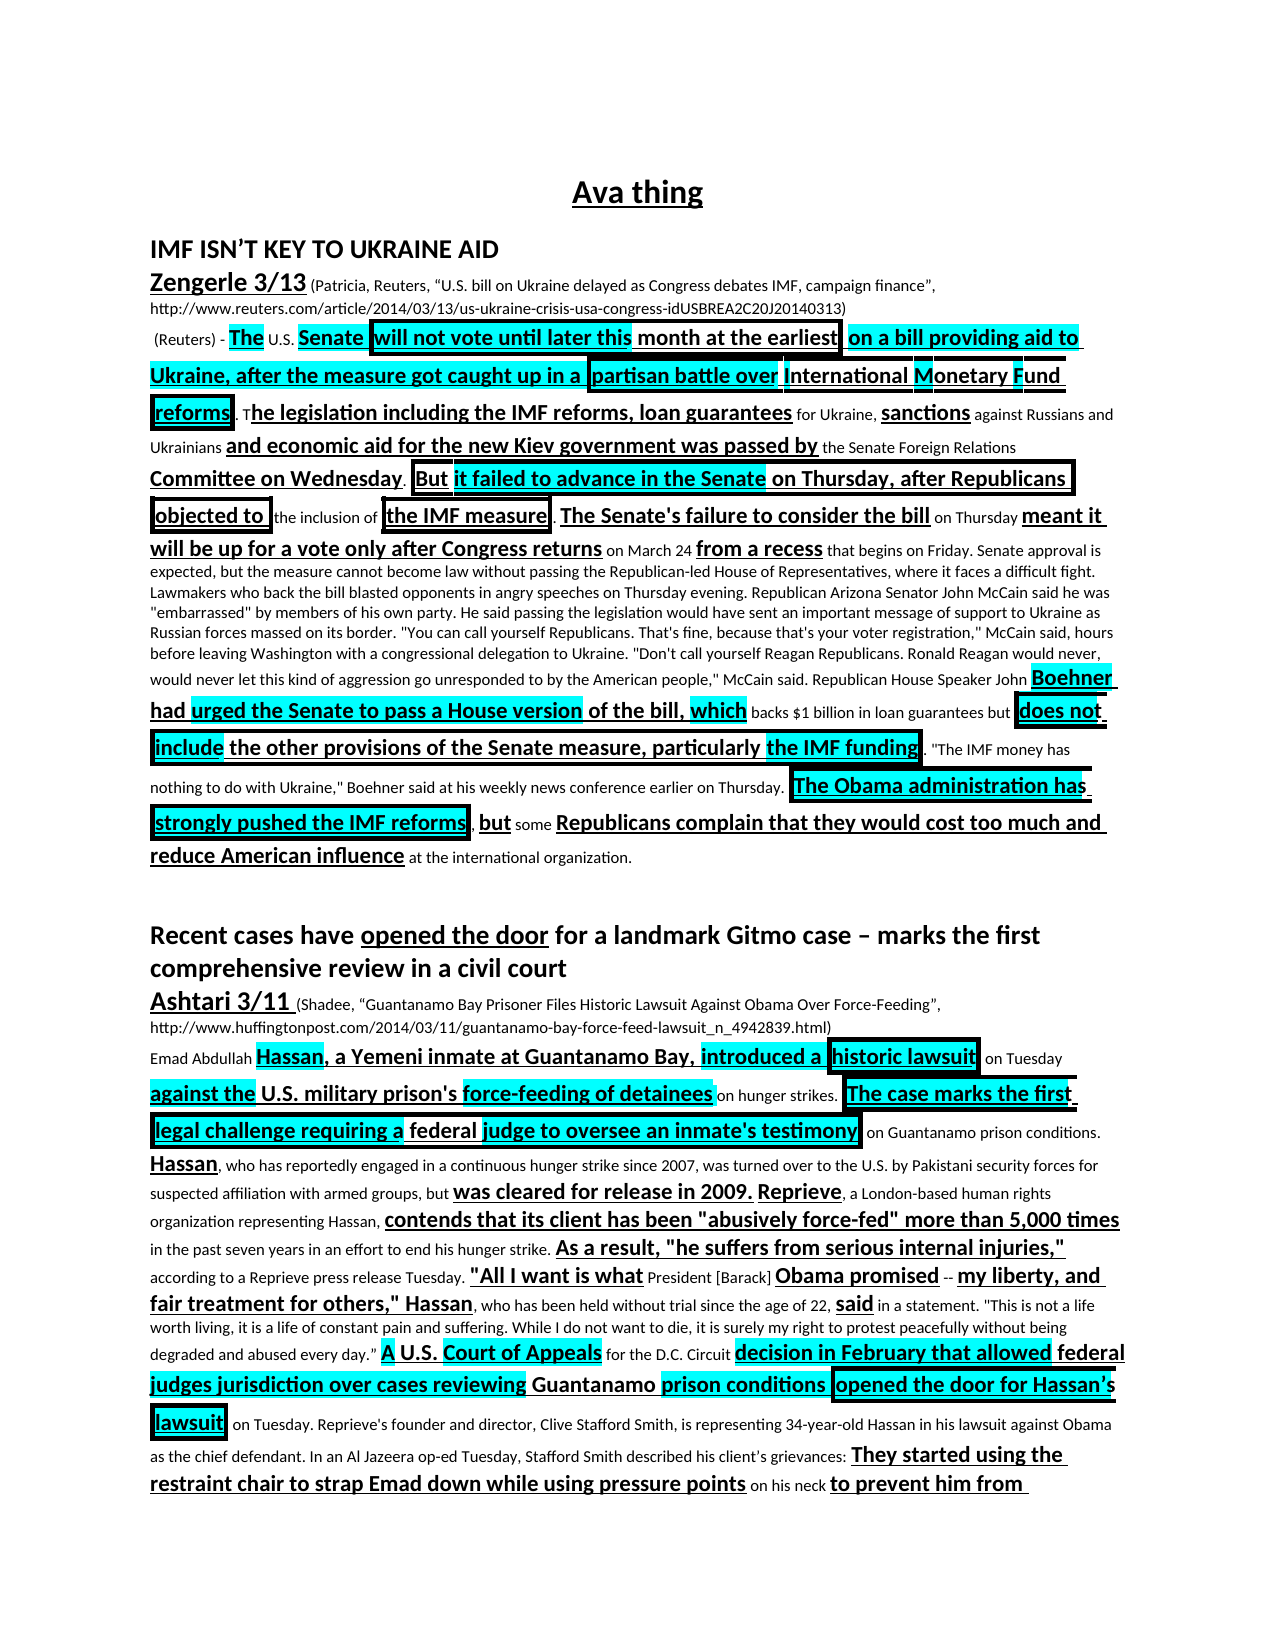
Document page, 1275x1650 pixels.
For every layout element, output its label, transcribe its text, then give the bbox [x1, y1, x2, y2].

subtitle Ava thing [150, 171, 1125, 212]
text Ashtari 3/11 (Shadee, “Guantanamo Bay Prisoner Files Historic Lawsuit Against Obama Over Force-Feeding”, http://www.huffingtonpost.com/2014/03/11/guantanamo-bay-force-feed-lawsuit_n_4942839.html) [150, 984, 1125, 1037]
subtitle Recent cases have opened the door for a landmark Gitmo case – marks the first comprehensive review in a civil court [150, 918, 1125, 984]
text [150, 1363, 1125, 1497]
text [150, 1037, 1125, 1395]
text (Reuters) - The U.S. Senate will not vote until later this month at the earliest on a bill providing aid to Ukraine, after the measure got caught up in a partisan battle over International Monetary Fund reforms. The legislation including the IMF reforms, loan guarantees for Ukraine, sanctions against Russians and Ukrainians and economic aid for the new Kiev government was passed by the Senate Foreign Relations Committee on Wednesday. But it failed to advance in the Senate on Thursday, after Republicans objected to the inclusion of the IMF measure. The Senate's failure to consider the bill on Thursday meant it will be up for a vote only after Congress returns on March 24 from a recess that begins on Friday. Senate approval is expected, but the measure cannot become law without passing the Republican-led House of Representatives, where it faces a difficult fight. Lawmakers who back the bill blasted opponents in angry speeches on Thursday evening. Republican Arizona Senator John McCain said he was "embarrassed" by members of his own party. He said passing the legislation would have sent an important message of support to Ukraine as Russian forces massed on its border. "You can call yourself Republicans. That's fine, because that's your voter registration," McCain said, hours before leaving Washington with a congressional delegation to Ukraine. "Don't call yourself Reagan Republicans. Ronald Reagan would never, would never let this kind of aggression go unresponded to by the American people," McCain said. Republican House Speaker John Boehner had urged the Senate to pass a House version of the bill, which backs $1 billion in loan guarantees but does not include the other provisions of the Senate measure, particularly the IMF funding. "The IMF money has nothing to do with Ukraine," Boehner said at his weekly news conference earlier on Thursday. The Obama administration has strongly pushed the IMF reforms, but some Republicans complain that they would cost too much and reduce American influence at the international organization. [150, 319, 1125, 869]
subtitle IMF ISN’T KEY TO UKRAINE AID [150, 232, 1125, 265]
text Zengerle 3/13 (Patricia, Reuters, “U.S. bill on Ukraine delayed as Congress debates IMF, campaign finance”, http://www.reuters.com/article/2014/03/13/us-ukraine-crisis-usa-congress-idUSBREA2C20J20140313) [150, 265, 1125, 319]
